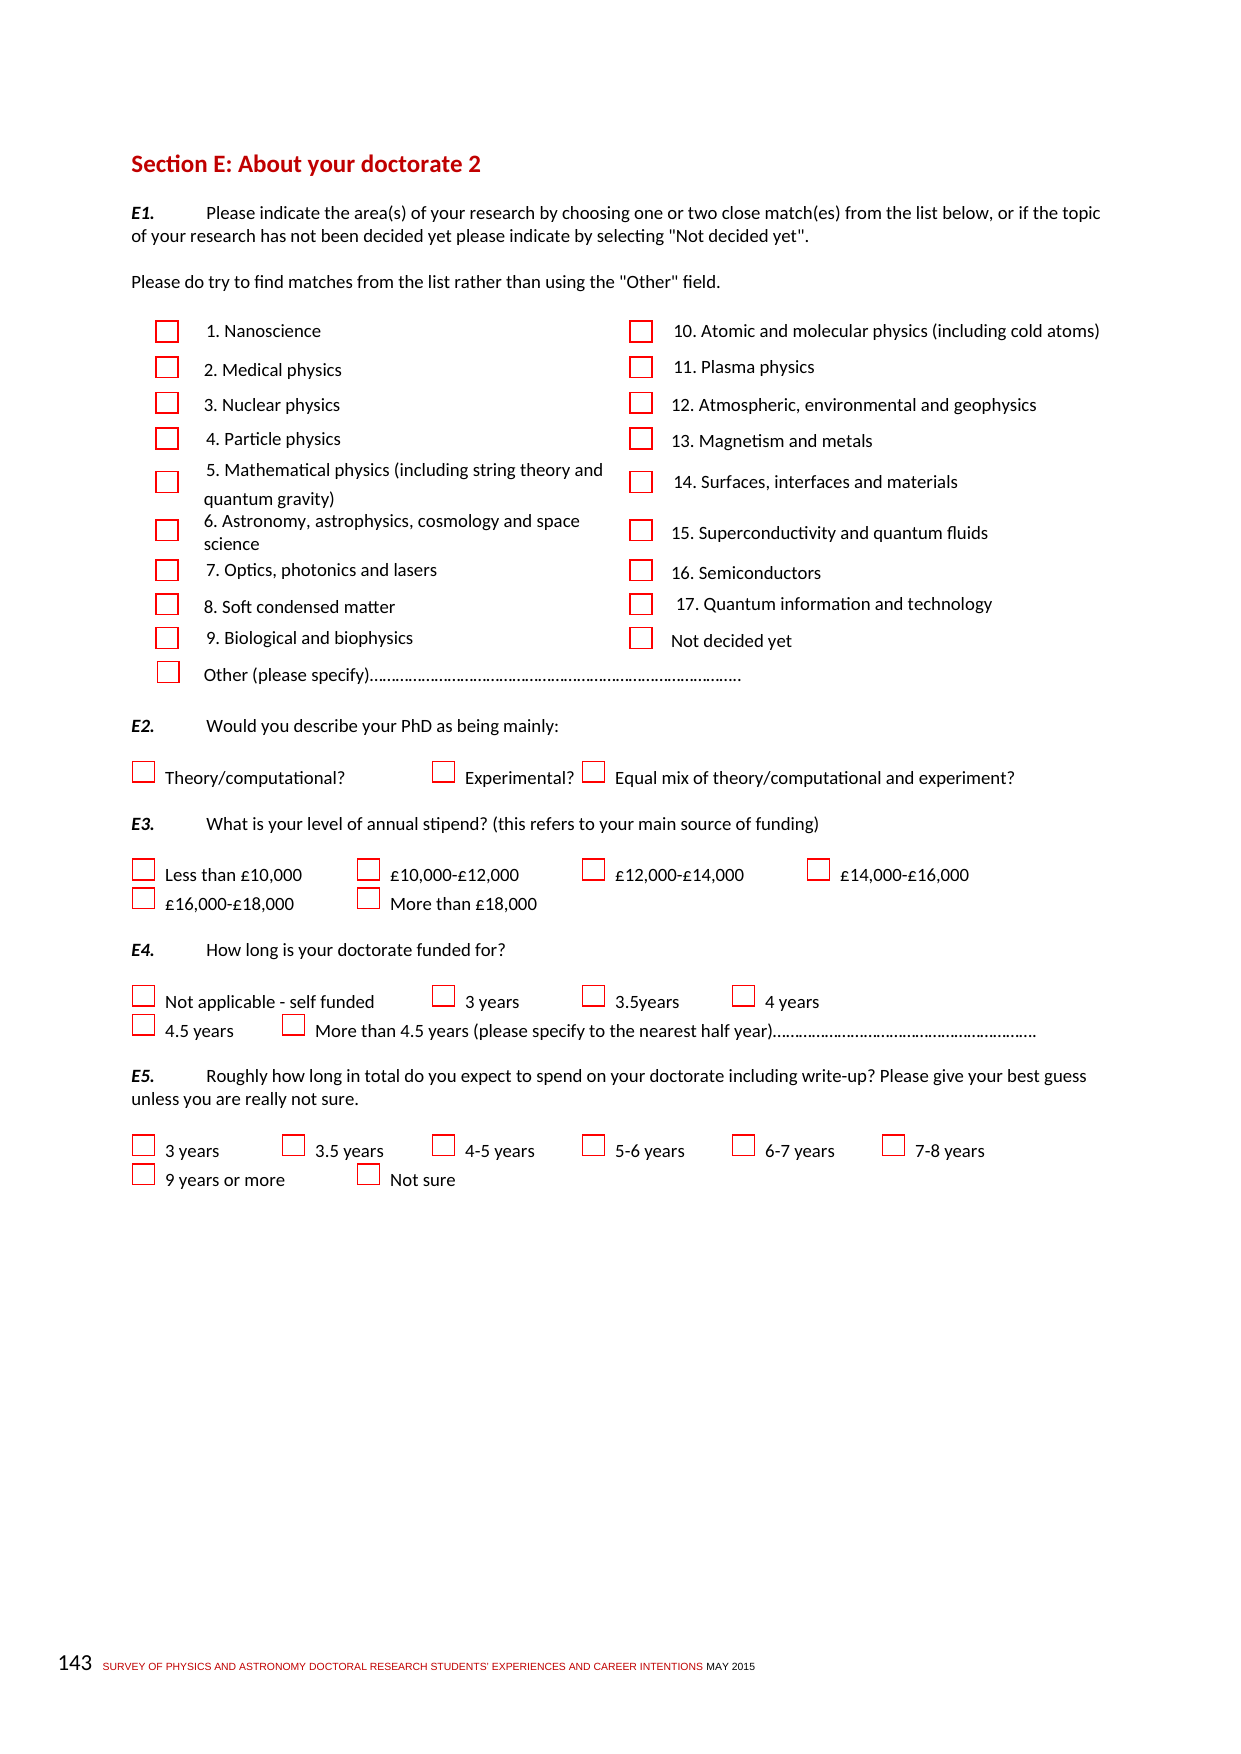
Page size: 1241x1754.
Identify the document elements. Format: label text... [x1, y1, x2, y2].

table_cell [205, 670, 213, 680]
text E3. What is your level of annual stipend? (this refers to your main source of funding) [131, 812, 1109, 835]
text Please do try to find matches from the list rather than using the "Other" field. [131, 270, 1109, 293]
text E5. Roughly how long in total do you expect to spend on your doctorate including write-up? Please give your best guess unless you are really not sure. [131, 1065, 1109, 1111]
text Less than £10,000 £10,000-£12,000 £12,000-£14,000 £14,000-£16,000 [131, 858, 1109, 886]
text Section E: About your doctorate 2 [131, 148, 1109, 178]
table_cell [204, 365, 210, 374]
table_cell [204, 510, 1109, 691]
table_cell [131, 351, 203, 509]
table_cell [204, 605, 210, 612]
text 3 years 3.5 years 4-5 years 5-6 years 6-7 years 7-8 years [131, 1133, 1109, 1162]
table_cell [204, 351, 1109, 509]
text £16,000-£18,000 More than £18,000 [131, 886, 1109, 915]
text 4.5 years More than 4.5 years (please specify to the nearest half year)……………………………………………………. [131, 1013, 1109, 1042]
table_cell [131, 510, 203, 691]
text E1. Please indicate the area(s) of your research by choosing one or two close match(es) from the list below, or if the topic of your research has not been decided yet please indicate by selecting "Not decided yet". [131, 201, 1109, 247]
text 9 years or more Not sure [131, 1162, 1109, 1191]
text E4. How long is your doctorate funded for? [131, 938, 1109, 961]
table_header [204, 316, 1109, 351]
text Theory/computational? Experimental? Equal mix of theory/computational and experiment? [131, 760, 1144, 789]
text Not applicable - self funded 3 years 3.5years 4 years [131, 984, 1109, 1013]
text E2. Would you describe your PhD as being mainly: [131, 714, 1109, 737]
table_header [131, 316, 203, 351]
